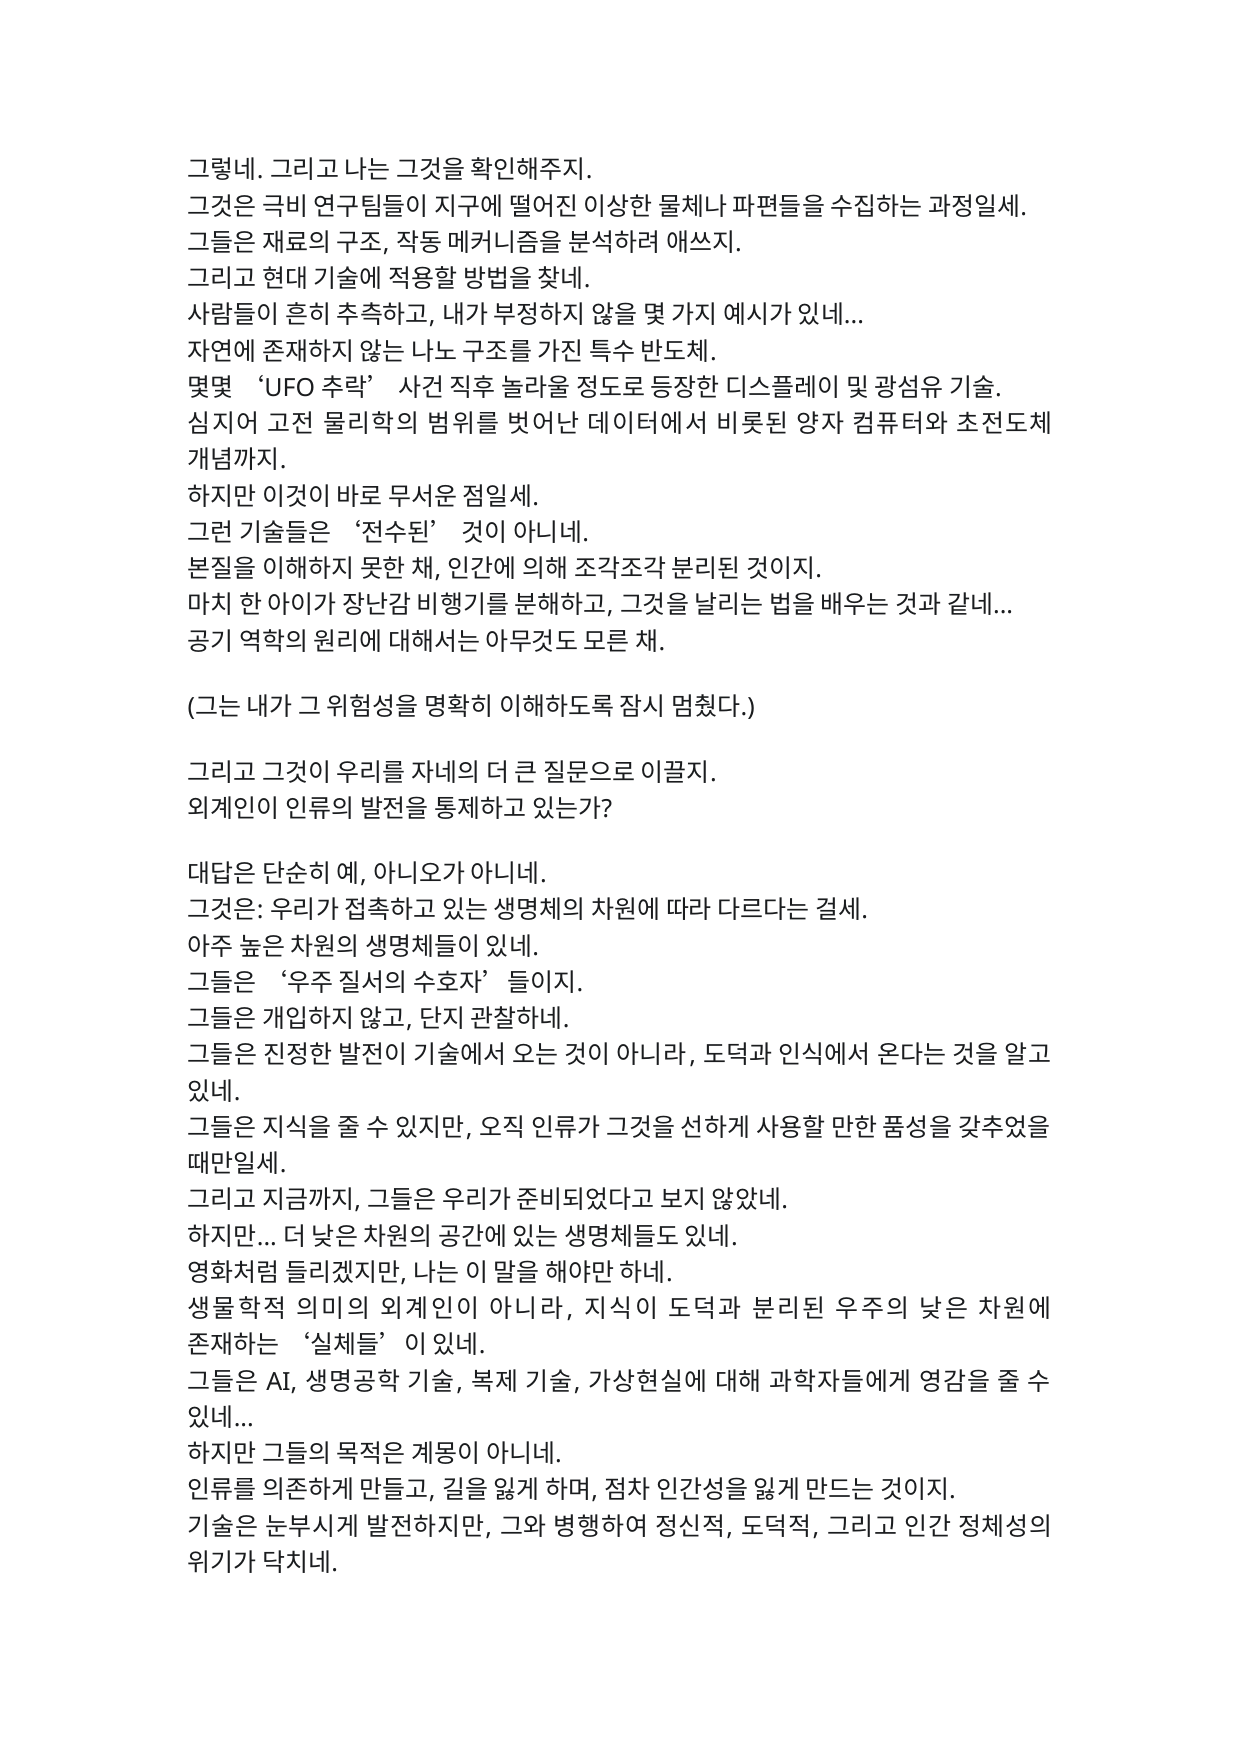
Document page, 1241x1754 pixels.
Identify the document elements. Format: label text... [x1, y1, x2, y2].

text 대답은 단순히 예, 아니오가 아니네. 그것은: 우리가 접촉하고 있는 생명체의 차원에 따라 다르다는 걸세. 아주 높은 차원의 생명체들이 있네. 그들은 ‘우주 질서의 수호자’들이지. 그들은 개입하지 않고, 단지 관찰하네. 그들은 진정한 발전이 기술에서 오는 것이 아니라, 도덕과 인식에서 온다는 것을 알고 있네. 그들은 지식을 줄 수 있지만, 오직 인류가 그것을 선하게 사용할 만한 품성을 갖추었을 때만일세. 그리고 지금까지, 그들은 우리가 준비되었다고 보지 않았네. 하지만... 더 낮은 차원의 공간에 있는 생명체들도 있네. 영화처럼 들리겠지만, 나는 이 말을 해야만 하네. 생물학적 의미의 외계인이 아니라, 지식이 도덕과 분리된 우주의 낮은 차원에 존재하는 ‘실체들’이 있네. 그들은 AI, 생명공학 기술, 복제 기술, 가상현실에 대해 과학자들에게 영감을 줄 수 있네... 하지만 그들의 목적은 계몽이 아니네. 인류를 의존하게 만들고, 길을 잃게 하며, 점차 인간성을 잃게 만드는 것이지. 기술은 눈부시게 발전하지만, 그와 병행하여 정신적, 도덕적, 그리고 인간 정체성의 위기가 닥치네. [187, 854, 1053, 1579]
text (그는 내가 그 위험성을 명확히 이해하도록 잠시 멈췄다.) [740, 687, 1053, 723]
text 그리고 그것이 우리를 자네의 더 큰 질문으로 이끌지. 외계인이 인류의 발전을 통제하고 있는가? [601, 752, 1053, 824]
